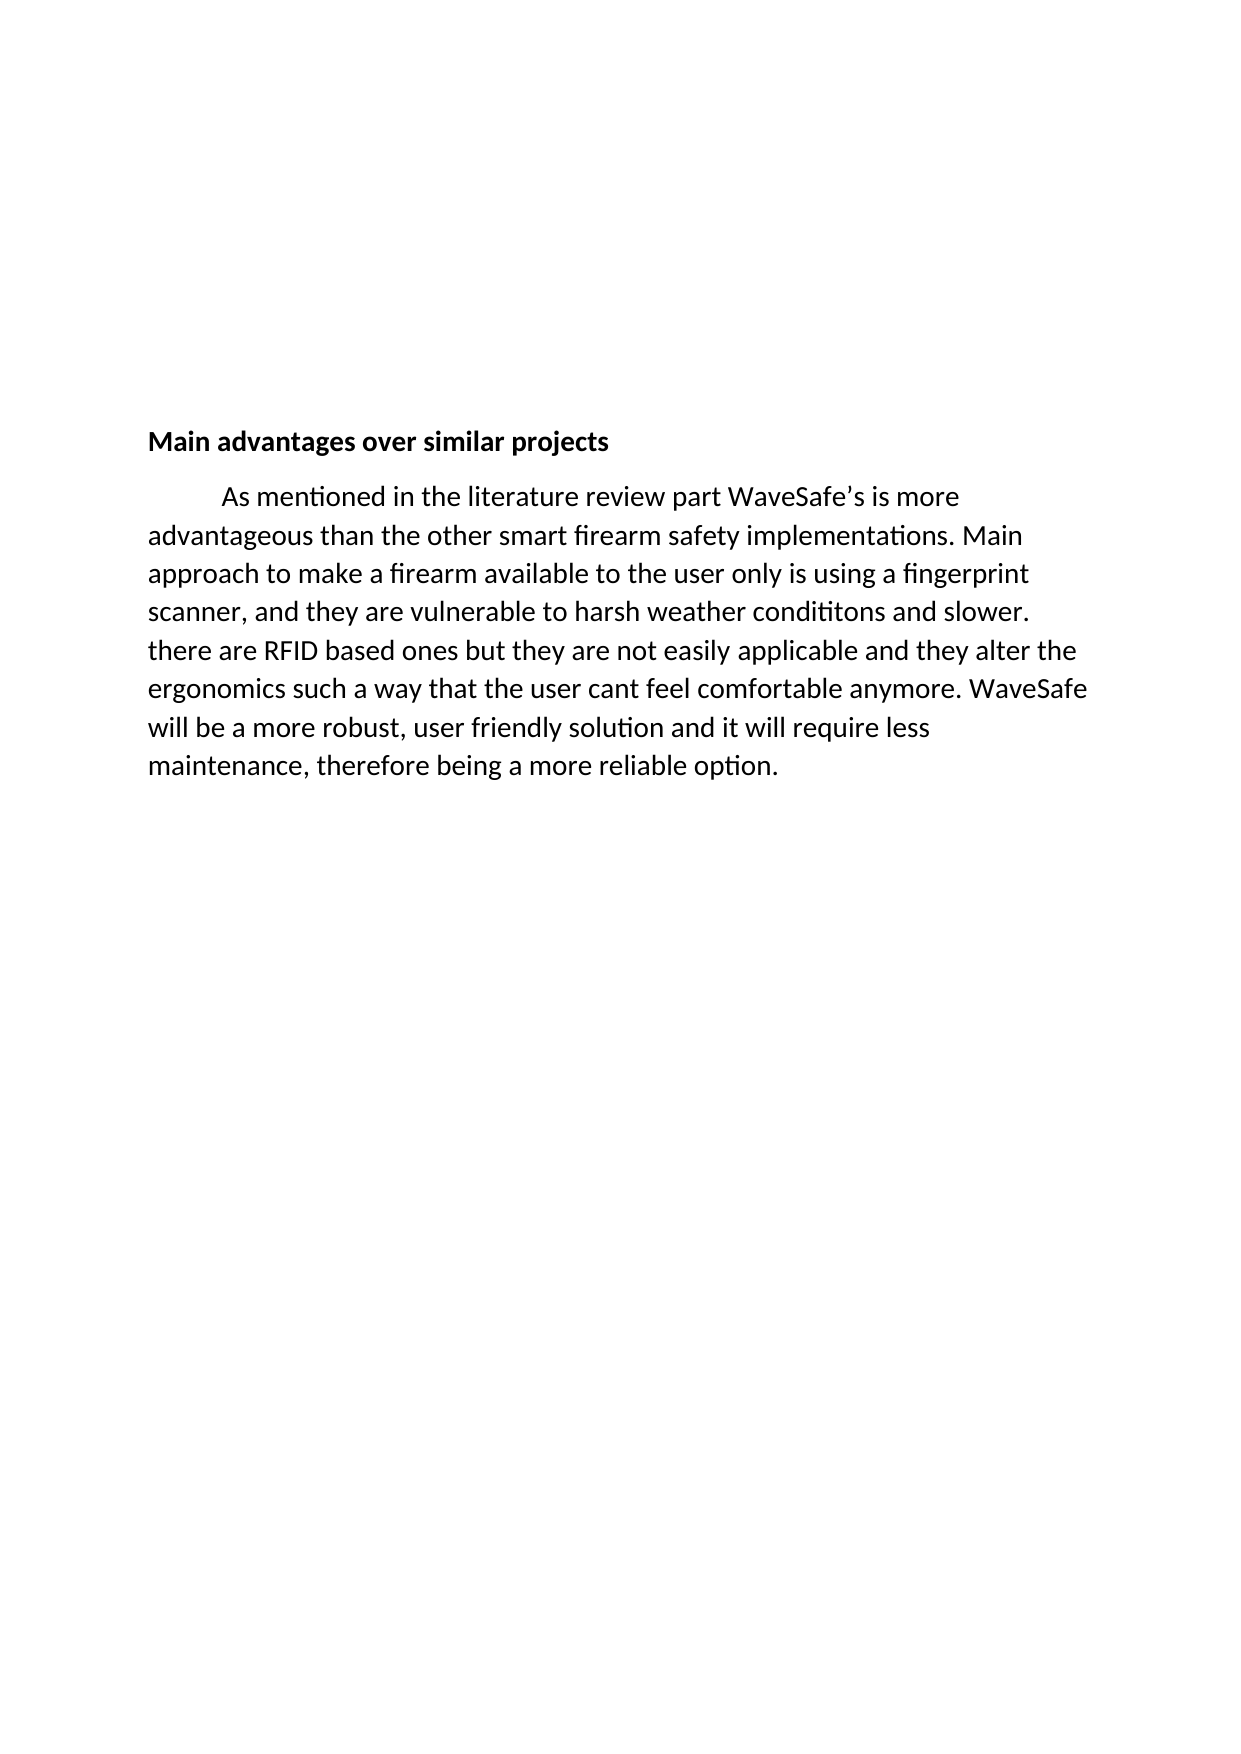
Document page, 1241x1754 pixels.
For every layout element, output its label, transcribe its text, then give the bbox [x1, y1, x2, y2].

text As mentioned in the literature review part WaveSafe’s is more advantageous than the other smart firearm safety implementations. Main approach to make a firearm available to the user only is using a fingerprint scanner, and they are vulnerable to harsh weather condititons and slower. there are RFID based ones but they are not easily applicable and they alter the ergonomics such a way that the user cant feel comfortable anymore. WaveSafe will be a more robust, user friendly solution and it will require less maintenance, therefore being a more reliable option. [148, 478, 1093, 783]
text Main advantages over similar projects [148, 423, 1093, 459]
